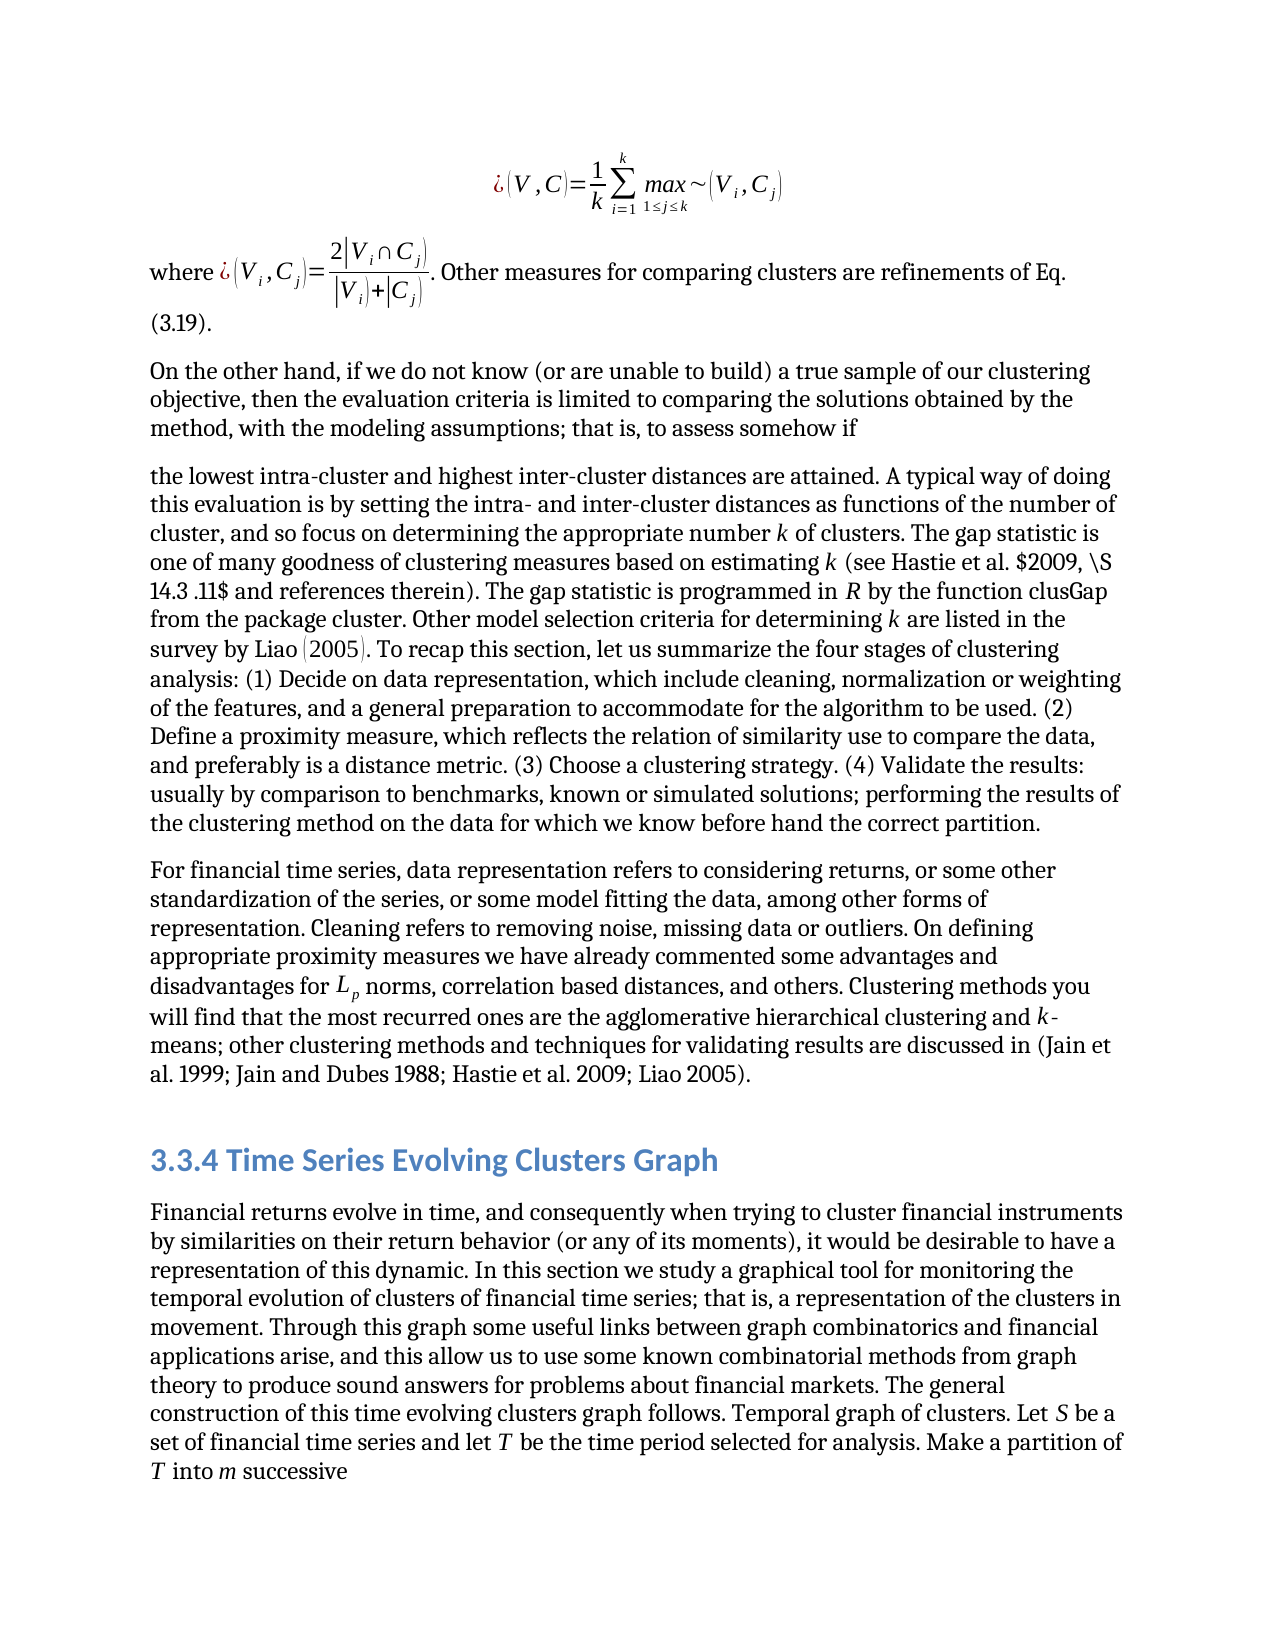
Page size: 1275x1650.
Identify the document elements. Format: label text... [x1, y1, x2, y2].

text For financial time series, data representation refers to considering returns, or some other standardization of the series, or some model fitting the data, among other forms of representation. Cleaning refers to removing noise, missing data or outliers. On defining appropriate proximity measures we have already commented some advantages and disadvantages for norms, correlation based distances, and others. Clustering methods you will find that the most recurred ones are the agglomerative hierarchical clustering and -means; other clustering methods and techniques for validating results are discussed in (Jain et al. 1999; Jain and Dubes 1988; Hastie et al. 2009; Liao 2005). [150, 856, 1125, 1089]
text On the other hand, if we do not know (or are unable to build) a true sample of our clustering objective, then the evaluation criteria is limited to comparing the solutions obtained by the method, with the modeling assumptions; that is, to assess somehow if [150, 357, 1125, 443]
text Financial returns evolve in time, and consequently when trying to cluster financial instruments by similarities on their return behavior (or any of its moments), it would be desirable to have a representation of this dynamic. In this section we study a graphical tool for monitoring the temporal evolution of clusters of financial time series; that is, a representation of the clusters in movement. Through this graph some useful links between graph combinatorics and financial applications arise, and this allow us to use some known combinatorial methods from graph theory to produce sound answers for problems about financial markets. The general construction of this time evolving clusters graph follows. Temporal graph of clusters. Let be a set of financial time series and let be the time period selected for analysis. Make a partition of into successive [150, 1198, 1125, 1486]
subtitle 3.3.4 Time Series Evolving Clusters Graph [150, 1139, 1125, 1179]
text the lowest intra-cluster and highest inter-cluster distances are attained. A typical way of doing this evaluation is by setting the intra- and inter-cluster distances as functions of the number of cluster, and so focus on determining the appropriate number of clusters. The gap statistic is one of many goodness of clustering measures based on estimating (see Hastie et al. $2009, \S 14.3 .11$ and references therein). The gap statistic is programmed in by the function clusGap from the package cluster. Other model selection criteria for determining are listed in the survey by Liao . To recap this section, let us summarize the four stages of clustering analysis: (1) Decide on data representation, which include cleaning, normalization or weighting of the features, and a general preparation to accommodate for the algorithm to be used. (2) Define a proximity measure, which reflects the relation of similarity use to compare the data, and preferably is a distance metric. (3) Choose a clustering strategy. (4) Validate the results: usually by comparison to benchmarks, known or simulated solutions; performing the results of the clustering method on the data for which we know before hand the correct partition. [150, 462, 1125, 837]
text where . Other measures for comparing clusters are refinements of Eq. (3.19). [150, 236, 1125, 338]
